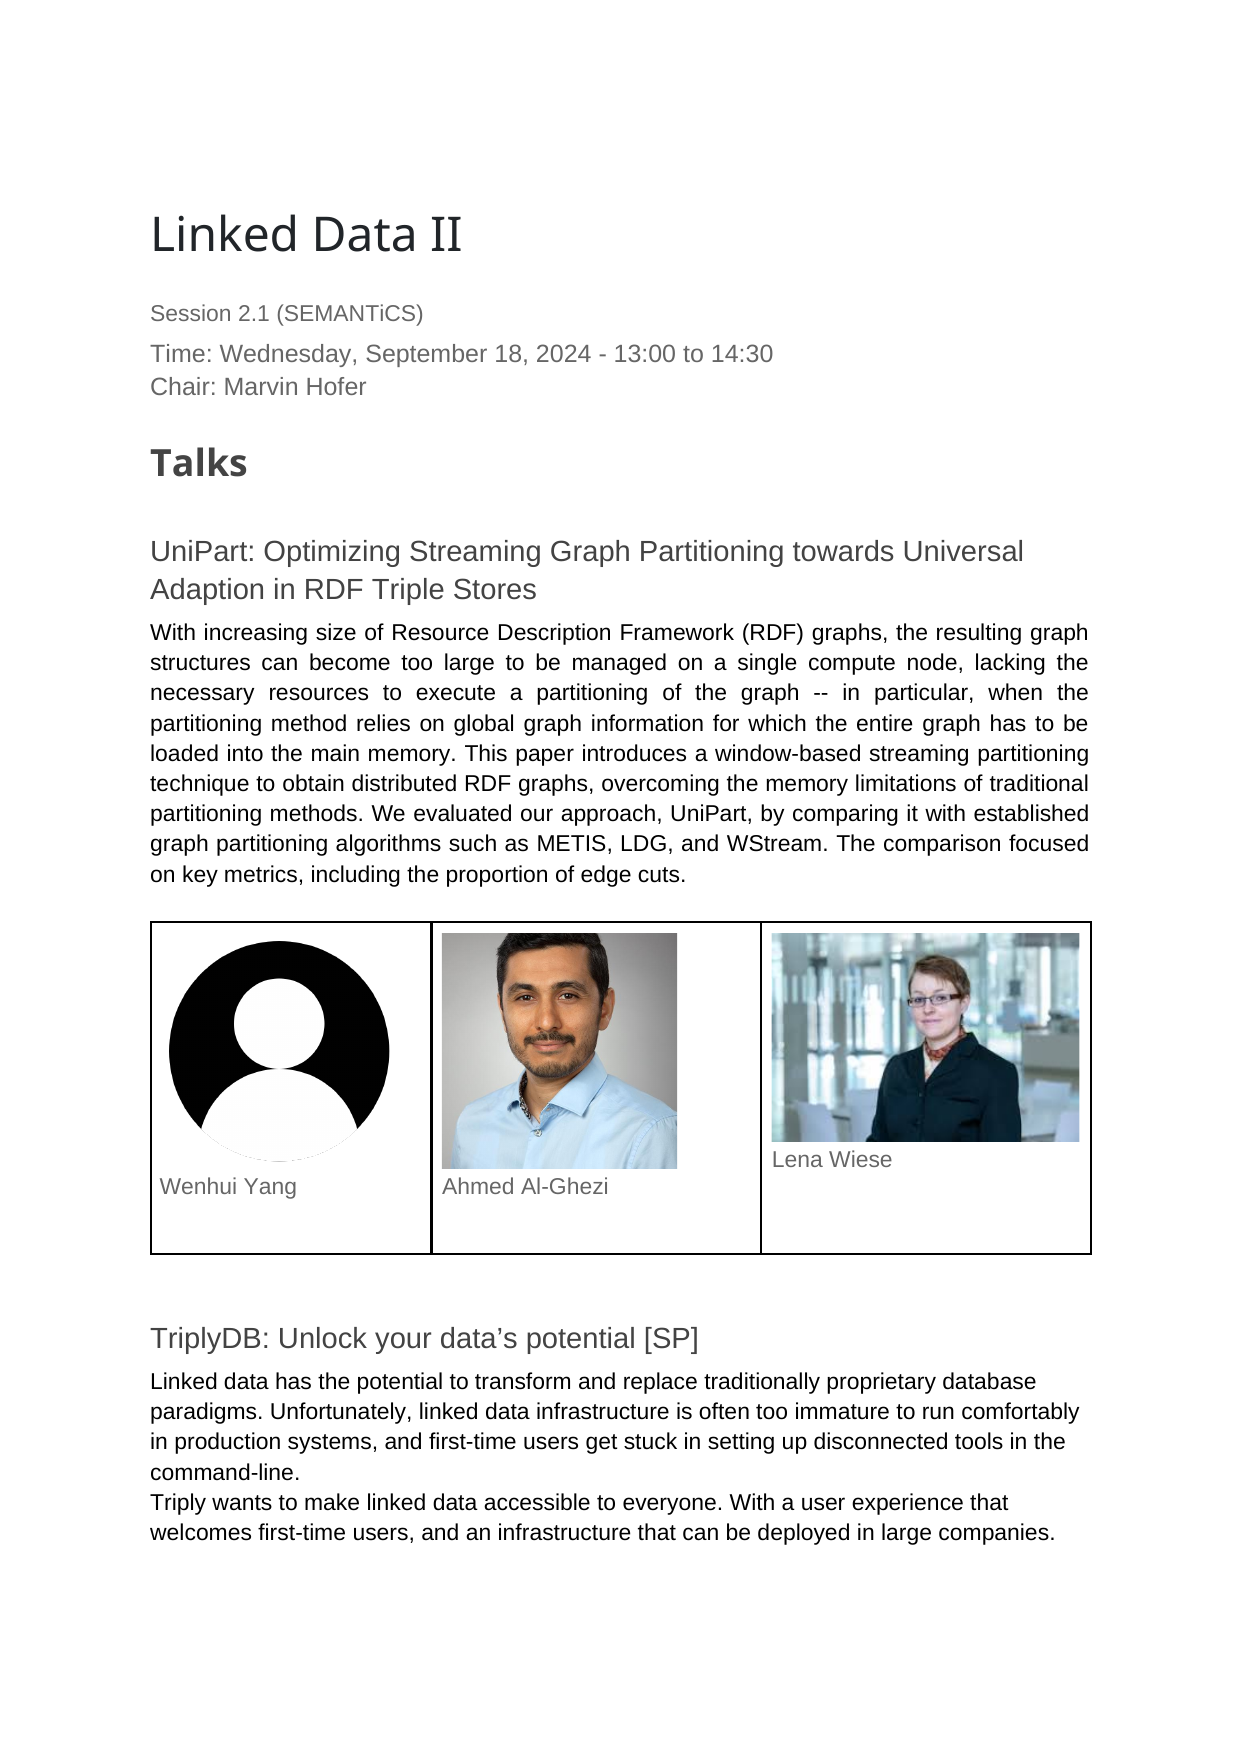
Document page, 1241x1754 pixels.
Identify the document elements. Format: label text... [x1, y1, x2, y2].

table_header Wenhui Yang [152, 923, 430, 1253]
picture [441, 933, 678, 1169]
picture [771, 933, 1080, 1142]
subtitle TriplyDB: Unlock your data’s potential [SP] [150, 1321, 1090, 1354]
subtitle Chair: Marvin Hofer [150, 372, 1090, 400]
subtitle Time: Wednesday, September 18, 2024 - 13:00 to 14:30 [150, 339, 1090, 367]
subtitle UniPart: Optimizing Streaming Graph Partitioning towards Universal Adaption in RDF Triple Stores [150, 533, 1090, 606]
text With increasing size of Resource Description Framework (RDF) graphs, the resulting graph structures can become too large to be managed on a single compute node, lacking the necessary resources to execute a partitioning of the graph -- in particular, when the partitioning method relies on global graph information for which the entire graph has to be loaded into the main memory. This paper introduces a window-based streaming partitioning technique to obtain distributed RDF graphs, overcoming the memory limitations of traditional partitioning methods. We evaluated our approach, UniPart, by comparing it with established graph partitioning algorithms such as METIS, LDG, and WStream. The comparison focused on key metrics, including the proportion of edge cuts. [150, 619, 1090, 887]
text Linked data has the potential to transform and replace traditionally proprietary database paradigms. Unfortunately, linked data infrastructure is often too immature to run comfortably in production systems, and first-time users get stuck in setting up disconnected tools in the command-line. [150, 1368, 1090, 1485]
subtitle Talks [150, 436, 1090, 487]
table_header Lena Wiese [762, 923, 1090, 1253]
table_header Ahmed Al-Ghezi [433, 923, 760, 1253]
text Triply wants to make linked data accessible to everyone. With a user experience that welcomes first-time users, and an infrastructure that can be deployed in large companies. [150, 1489, 1090, 1545]
subtitle Linked Data II [150, 200, 1090, 265]
picture [161, 933, 397, 1169]
subtitle Session 2.1 (SEMANTiCS) [150, 300, 1090, 326]
